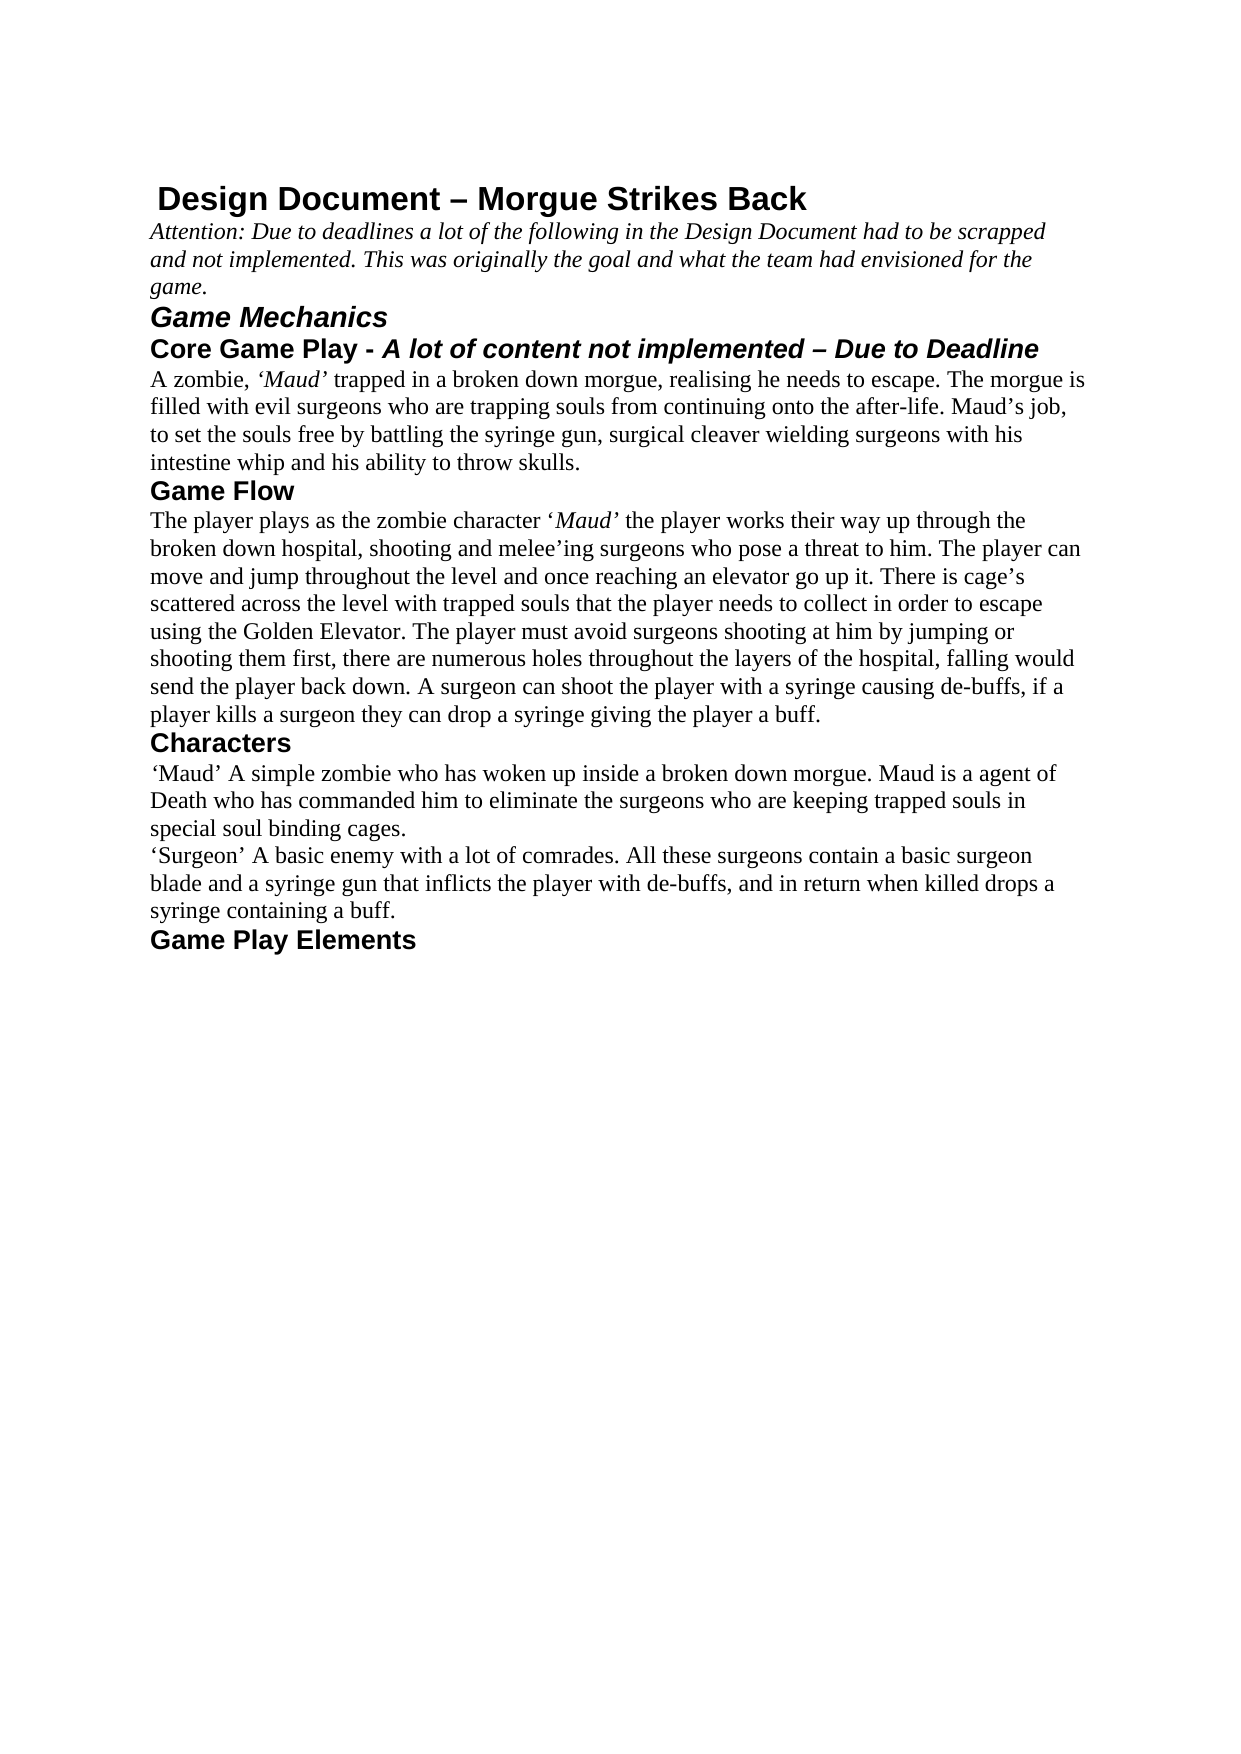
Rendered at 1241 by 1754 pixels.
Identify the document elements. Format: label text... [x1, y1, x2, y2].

text Attention: Due to deadlines a lot of the following in the Design Document had to be scrapped and not implemented. This was originally the goal and what the team had envisioned for the game. [150, 217, 1090, 300]
text Game Flow [150, 475, 1090, 506]
text Design Document – Morgue Strikes Back [150, 179, 1090, 217]
text The player plays as the zombie character ‘Maud’ the player works their way up through the broken down hospital, shooting and melee’ing surgeons who pose a threat to him. The player can move and jump throughout the level and once reaching an elevator go up it. There is cage’s scattered across the level with trapped souls that the player needs to collect in order to escape using the Golden Elevator. The player must avoid surgeons shooting at him by jumping or shooting them first, there are numerous holes throughout the layers of the hospital, falling would send the player back down. A surgeon can shoot the player with a syringe causing de-buffs, if a player kills a surgeon they can drop a syringe giving the player a buff. [150, 506, 1090, 727]
text A zombie, ‘Maud’ trapped in a broken down morgue, realising he needs to escape. The morgue is filled with evil surgeons who are trapping souls from continuing onto the after-life. Maud’s job, to set the souls free by battling the syringe gun, surgical cleaver wielding surgeons with his intestine whip and his ability to throw skulls. [150, 365, 1090, 475]
text ‘Maud’ A simple zombie who has woken up inside a broken down morgue. Maud is a agent of Death who has commanded him to eliminate the surgeons who are keeping trapped souls in special soul binding cages. [150, 758, 1090, 841]
text Game Play Elements [150, 924, 1090, 955]
text Game Mechanics [150, 300, 1090, 333]
text Core Game Play - A lot of content not implemented – Due to Deadline [150, 333, 1090, 365]
text Characters [150, 727, 1090, 758]
text ‘Surgeon’ A basic enemy with a lot of comrades. All these surgeons contain a basic surgeon blade and a syringe gun that inflicts the player with de-buffs, and in return when killed drops a syringe containing a buff. [150, 841, 1090, 924]
